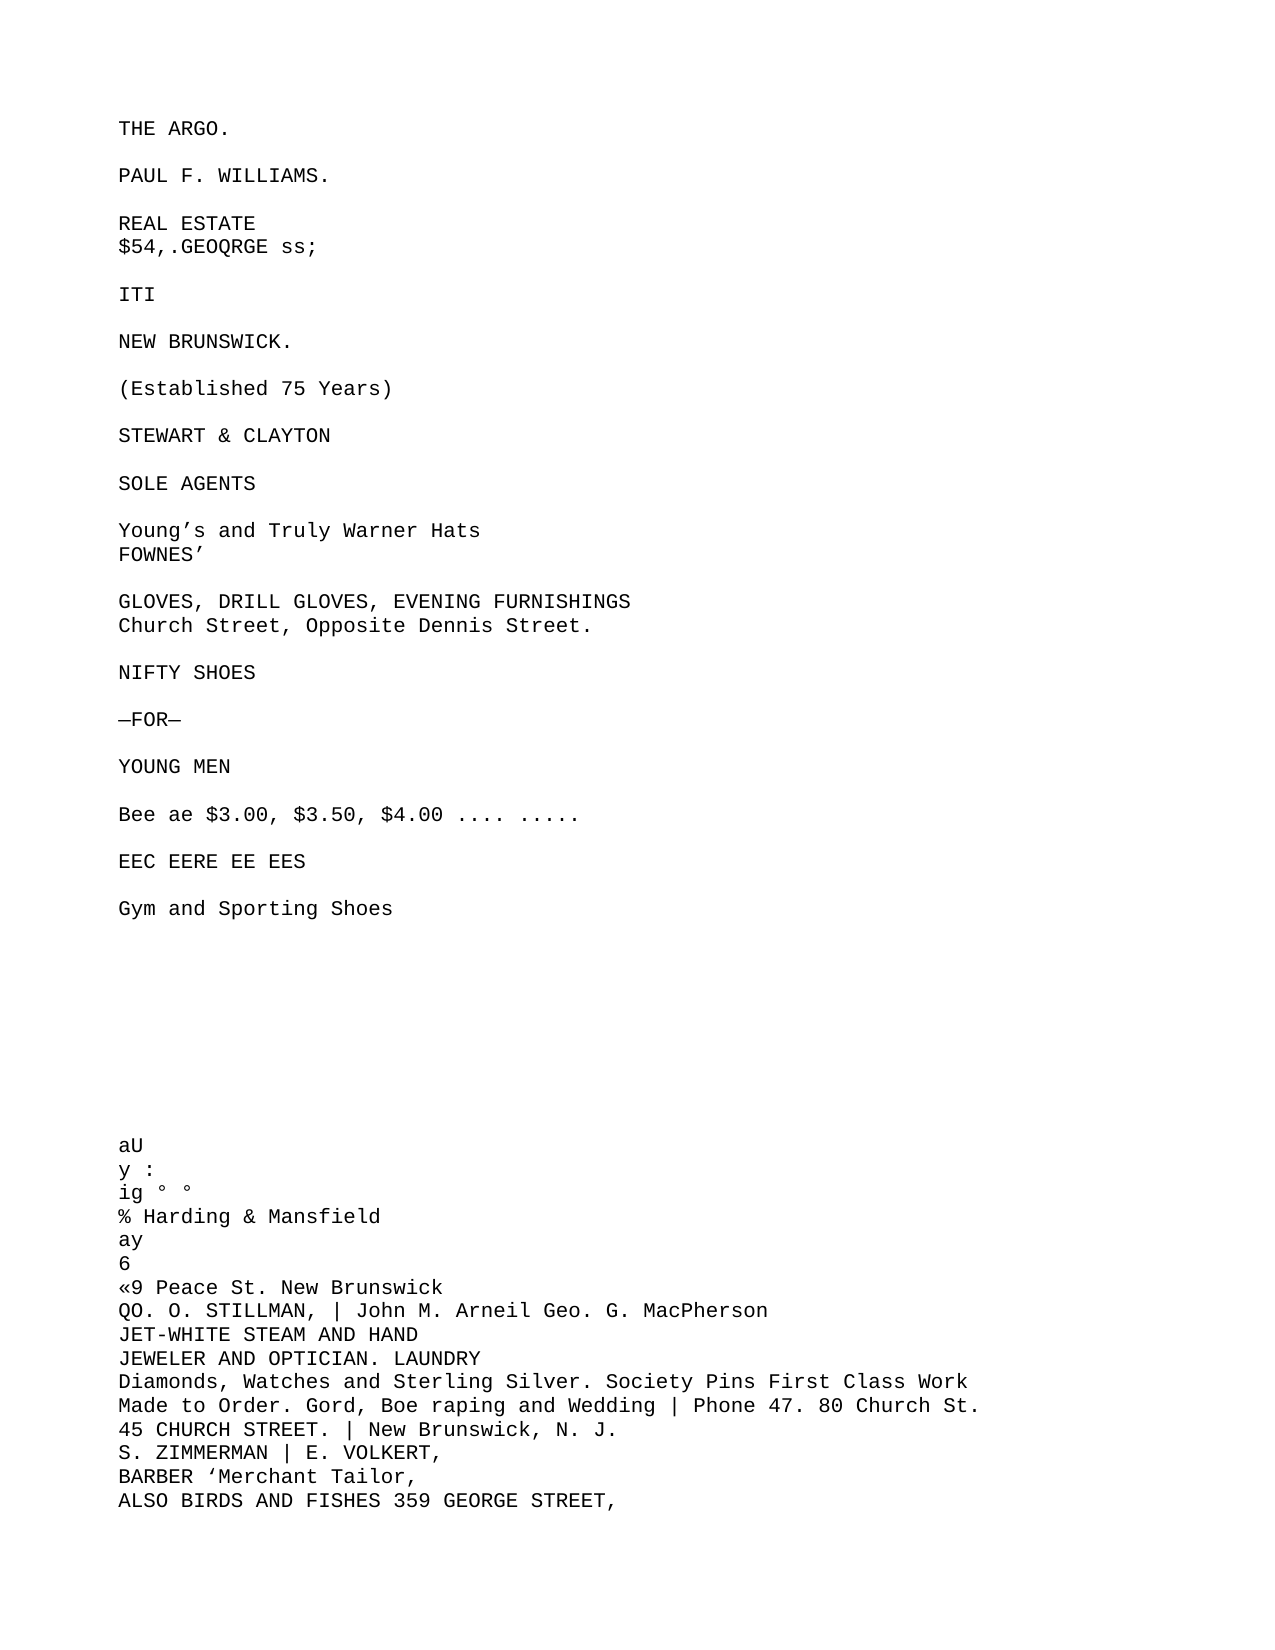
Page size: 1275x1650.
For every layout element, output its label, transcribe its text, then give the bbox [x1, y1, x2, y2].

text Made to Order. Gord, Boe raping and Wedding | Phone 47. 80 Church St. [118, 1395, 1157, 1419]
text y : [118, 1158, 1157, 1182]
text —FOR— [118, 709, 1157, 733]
text YOUNG MEN [118, 757, 1157, 780]
text aU [118, 1135, 1157, 1158]
text % Harding & Mansfield [118, 1206, 1157, 1229]
text STEWART & CLAYTON [118, 426, 1157, 449]
text Diamonds, Watches and Sterling Silver. Society Pins First Class Work [118, 1371, 1157, 1395]
text REAL ESTATE [118, 213, 1157, 236]
text NIFTY SHOES [118, 662, 1157, 686]
text BARBER ‘Merchant Tailor, [118, 1466, 1157, 1489]
text 6 [118, 1253, 1157, 1277]
text EEC EERE EE EES [118, 851, 1157, 875]
text JET-WHITE STEAM AND HAND [118, 1324, 1157, 1348]
text ay [118, 1229, 1157, 1253]
text $54,.GEOQRGE ss; [118, 236, 1157, 260]
text NEW BRUNSWICK. [118, 331, 1157, 354]
text GLOVES, DRILL GLOVES, EVENING FURNISHINGS [118, 591, 1157, 615]
text ALSO BIRDS AND FISHES 359 GEORGE STREET, [118, 1489, 1157, 1513]
text JEWELER AND OPTICIAN. LAUNDRY [118, 1348, 1157, 1371]
text PAUL F. WILLIAMS. [118, 165, 1157, 189]
text FOWNES’ [118, 544, 1157, 567]
text ITI [118, 284, 1157, 307]
text Bee ae $3.00, $3.50, $4.00 .... ..... [118, 804, 1157, 827]
text Church Street, Opposite Dennis Street. [118, 615, 1157, 638]
text ig ° ° [118, 1182, 1157, 1206]
text (Established 75 Years) [118, 378, 1157, 402]
text THE ARGO. [118, 118, 1157, 142]
text S. ZIMMERMAN | E. VOLKERT, [118, 1442, 1157, 1466]
text SOLE AGENTS [118, 473, 1157, 496]
text 45 CHURCH STREET. | New Brunswick, N. J. [118, 1419, 1157, 1442]
text Young’s and Truly Warner Hats [118, 520, 1157, 544]
text «9 Peace St. New Brunswick [118, 1277, 1157, 1300]
text Gym and Sporting Shoes [118, 898, 1157, 922]
text QO. O. STILLMAN, | John M. Arneil Geo. G. MacPherson [118, 1300, 1157, 1324]
